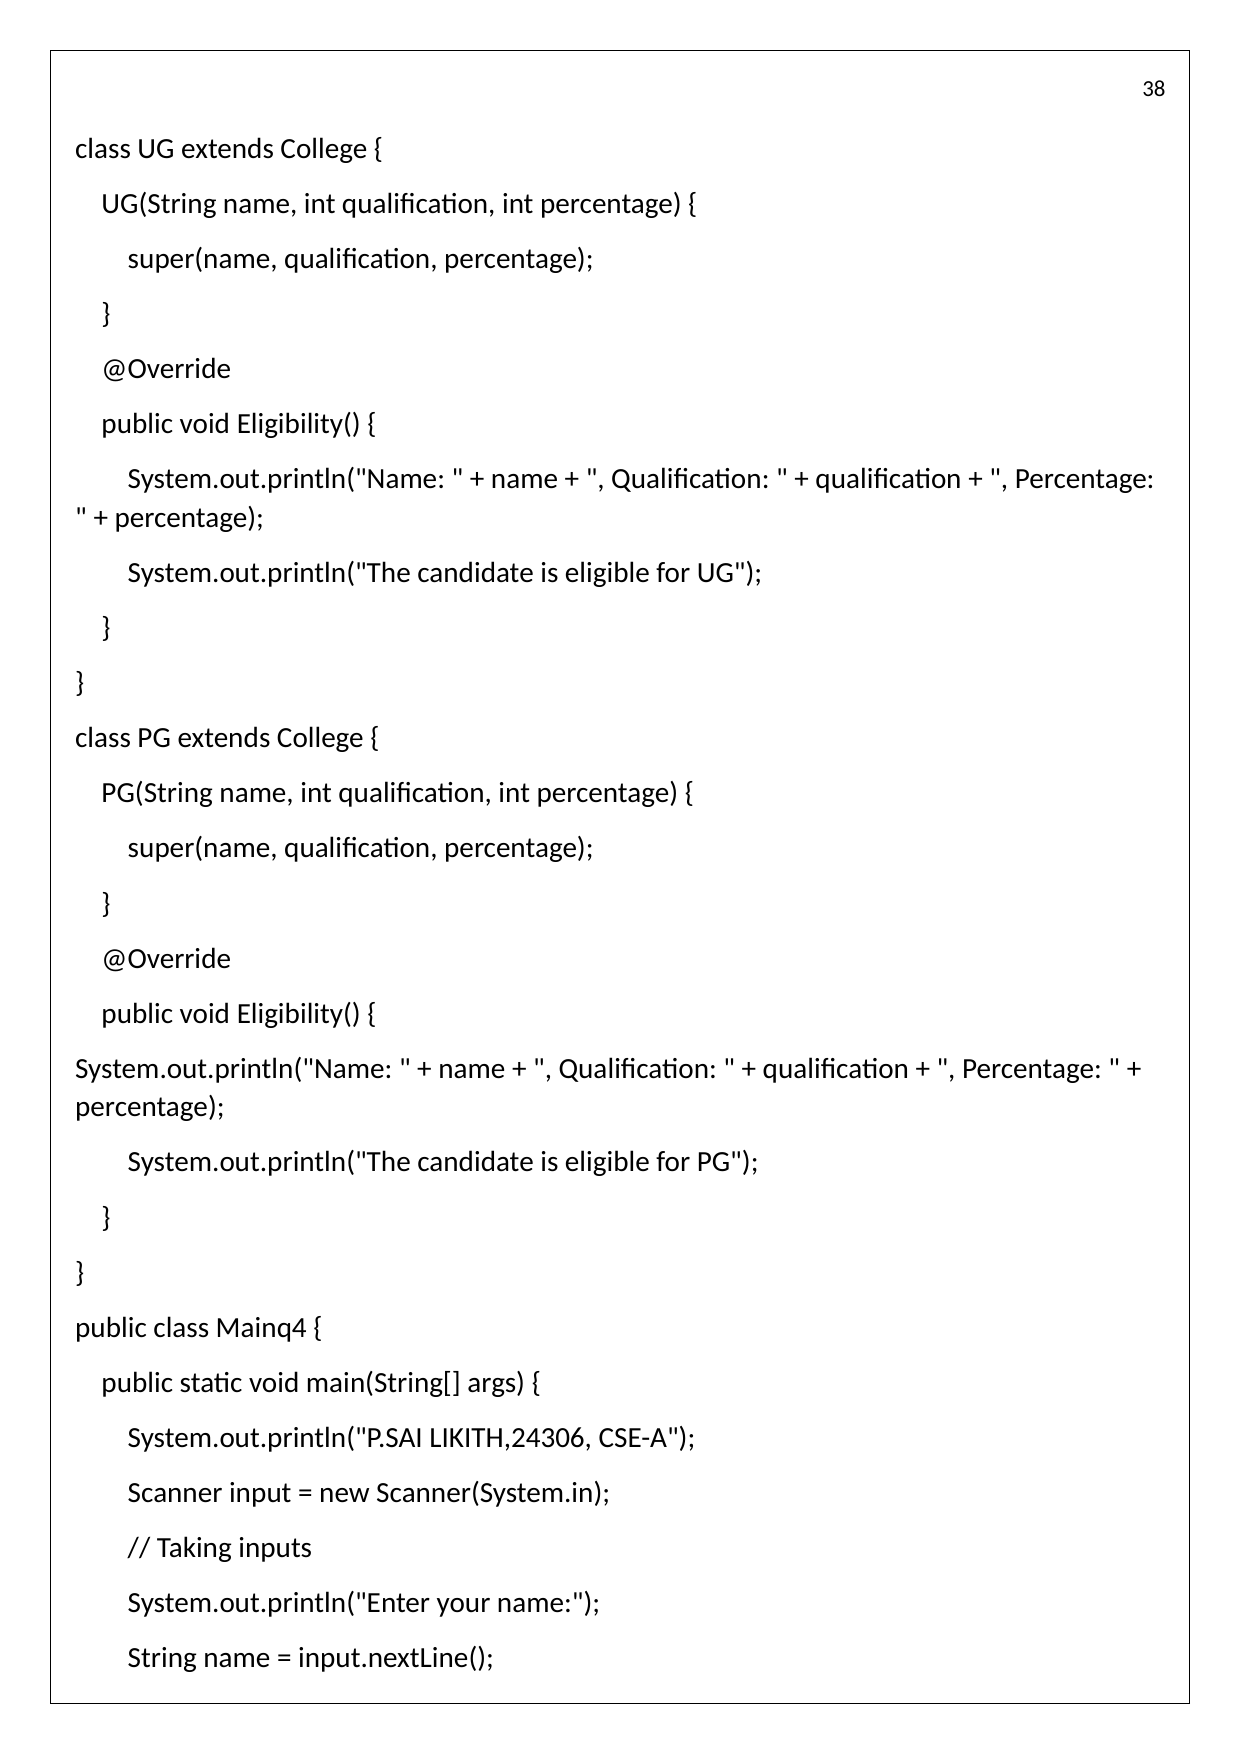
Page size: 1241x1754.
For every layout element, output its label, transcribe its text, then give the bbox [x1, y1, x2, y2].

text String name = input.nextLine(); [75, 1639, 1165, 1675]
text super(name, qualification, percentage); [75, 240, 1165, 276]
text public static void main(String[] args) { [75, 1364, 1165, 1399]
text System.out.println("P.SAI LIKITH,24306, CSE-A"); [75, 1419, 1165, 1455]
text } [75, 664, 1165, 700]
text } [75, 1199, 1165, 1234]
text System.out.println("Name: " + name + ", Qualification: " + qualification + ", Percentage: " + percentage); [75, 461, 1165, 534]
text } [75, 295, 1165, 331]
text } [75, 1254, 1165, 1289]
text // Taking inputs [75, 1529, 1165, 1565]
text class PG extends College { [75, 719, 1165, 755]
text public void Eligibility() { [75, 995, 1165, 1031]
text public class Mainq4 { [75, 1309, 1165, 1344]
text System.out.println("The candidate is eligible for UG"); [75, 554, 1165, 590]
text System.out.println("Name: " + name + ", Qualification: " + qualification + ", Percentage: " + percentage); [75, 1050, 1165, 1124]
text @Override [75, 350, 1165, 386]
text } [75, 609, 1165, 645]
text super(name, qualification, percentage); [75, 829, 1165, 865]
text public void Eligibility() { [75, 405, 1165, 441]
text UG(String name, int qualification, int percentage) { [75, 185, 1165, 221]
text } [75, 885, 1165, 920]
text @Override [75, 940, 1165, 975]
text System.out.println("The candidate is eligible for PG"); [75, 1143, 1165, 1179]
text System.out.println("Enter your name:"); [75, 1584, 1165, 1620]
text PG(String name, int qualification, int percentage) { [75, 774, 1165, 810]
text Scanner input = new Scanner(System.in); [75, 1474, 1165, 1510]
text class UG extends College { [75, 130, 1165, 166]
